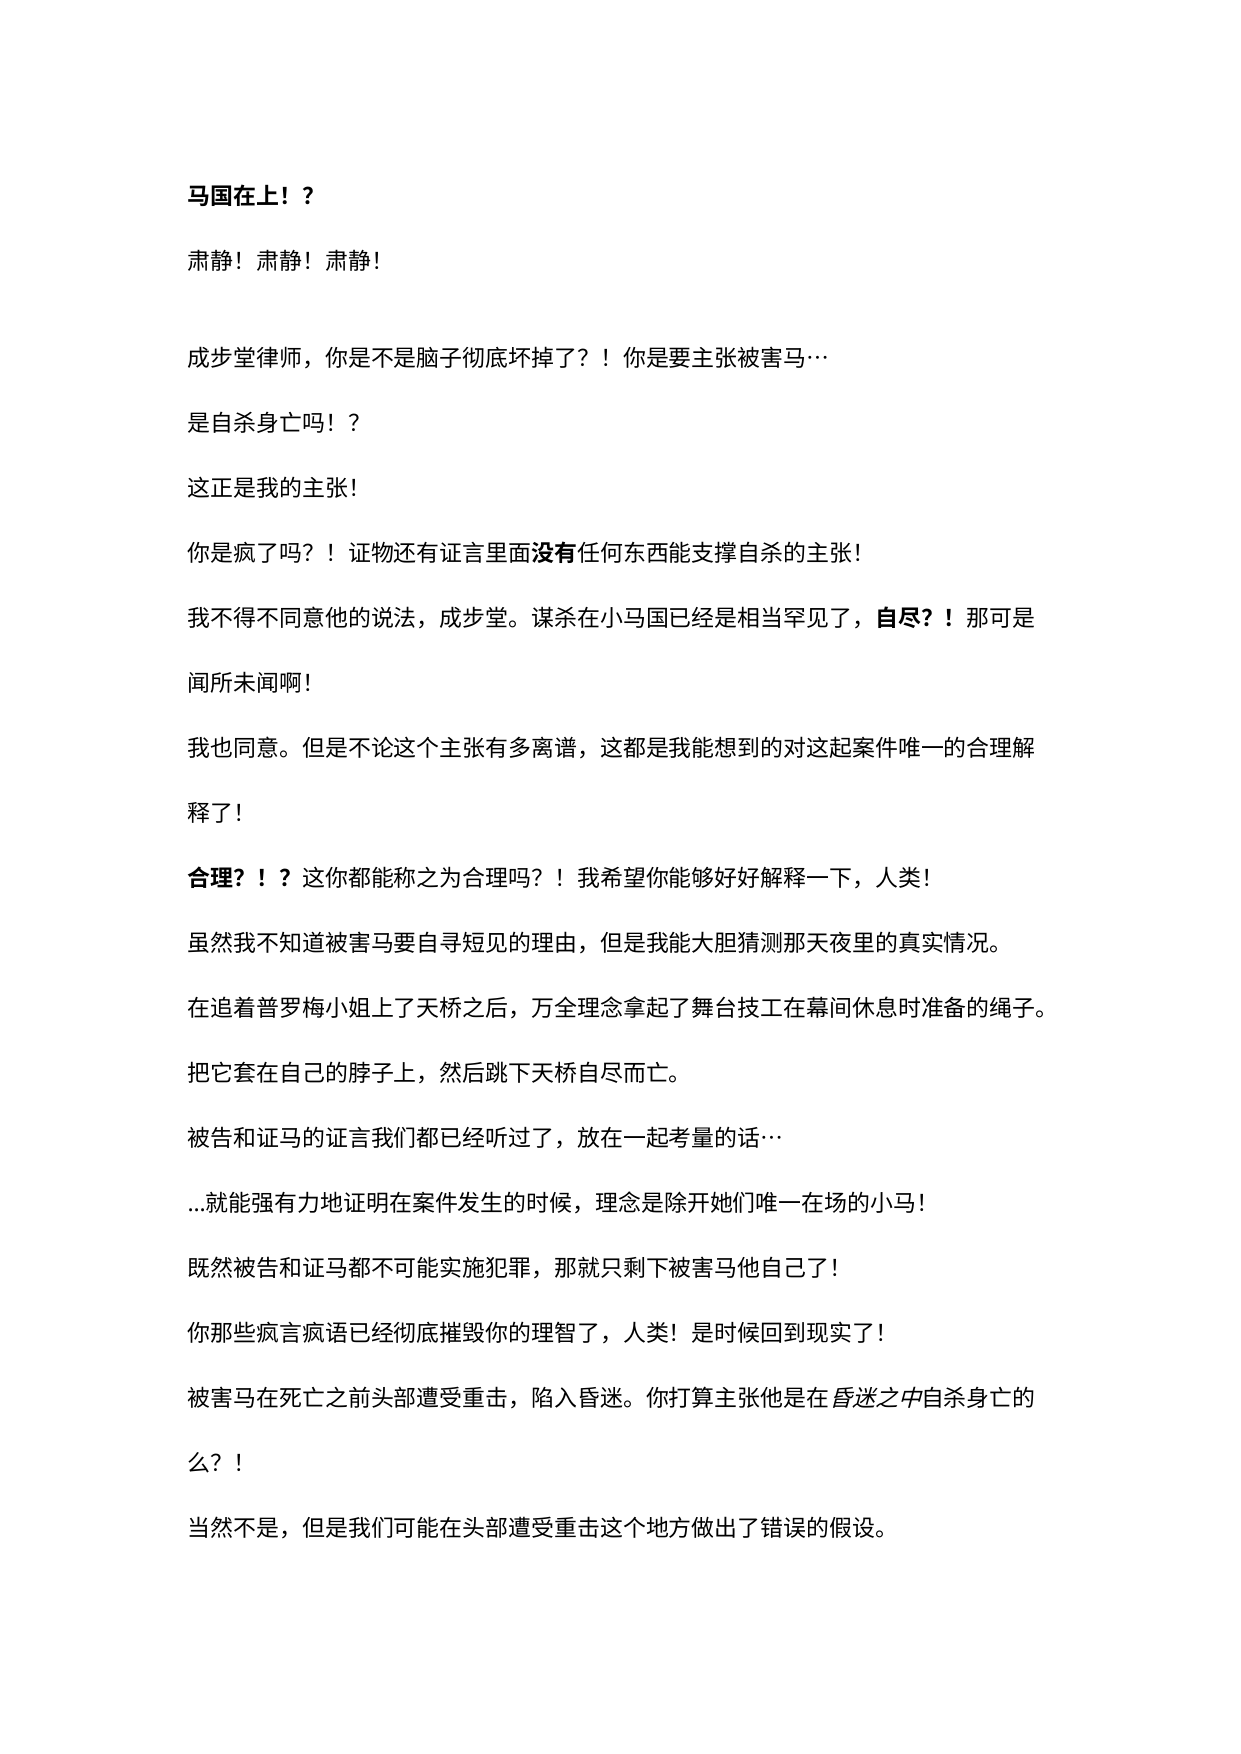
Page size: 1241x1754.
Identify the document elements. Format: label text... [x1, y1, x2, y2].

text …就能强有力地证明在案件发生的时候，理念是除开她们唯一在场的小马！ [187, 1169, 1053, 1234]
text 合理？！？这你都能称之为合理吗？！我希望你能够好好解释一下，人类！ [187, 844, 1053, 909]
text 被告和证马的证言我们都已经听过了，放在一起考量的话… [187, 1104, 1053, 1169]
text 在追着普罗梅小姐上了天桥之后，万全理念拿起了舞台技工在幕间休息时准备的绳子。 [187, 974, 1053, 1039]
text 马国在上！？ [187, 162, 1053, 227]
text 既然被告和证马都不可能实施犯罪，那就只剩下被害马他自己了！ [187, 1234, 1053, 1299]
text 虽然我不知道被害马要自寻短见的理由，但是我能大胆猜测那天夜里的真实情况。 [187, 909, 1053, 974]
text 我也同意。但是不论这个主张有多离谱，这都是我能想到的对这起案件唯一的合理解释了！ [187, 714, 1053, 844]
text 把它套在自己的脖子上，然后跳下天桥自尽而亡。 [187, 1039, 1053, 1104]
text 你那些疯言疯语已经彻底摧毁你的理智了，人类！是时候回到现实了！ [187, 1299, 1053, 1364]
text 肃静！肃静！肃静！ [187, 227, 1053, 292]
text 你是疯了吗？！证物还有证言里面没有任何东西能支撑自杀的主张！ [187, 519, 1053, 584]
text 是自杀身亡吗！？ [187, 389, 1053, 454]
text 被害马在死亡之前头部遭受重击，陷入昏迷。你打算主张他是在昏迷之中自杀身亡的么？！ [187, 1364, 1053, 1494]
text 成步堂律师，你是不是脑子彻底坏掉了？！你是要主张被害马… [187, 324, 1053, 389]
text 我不得不同意他的说法，成步堂。谋杀在小马国已经是相当罕见了，自尽？！那可是闻所未闻啊！ [187, 584, 1053, 714]
text 这正是我的主张！ [187, 454, 1053, 519]
text 当然不是，但是我们可能在头部遭受重击这个地方做出了错误的假设。 [187, 1494, 1053, 1559]
